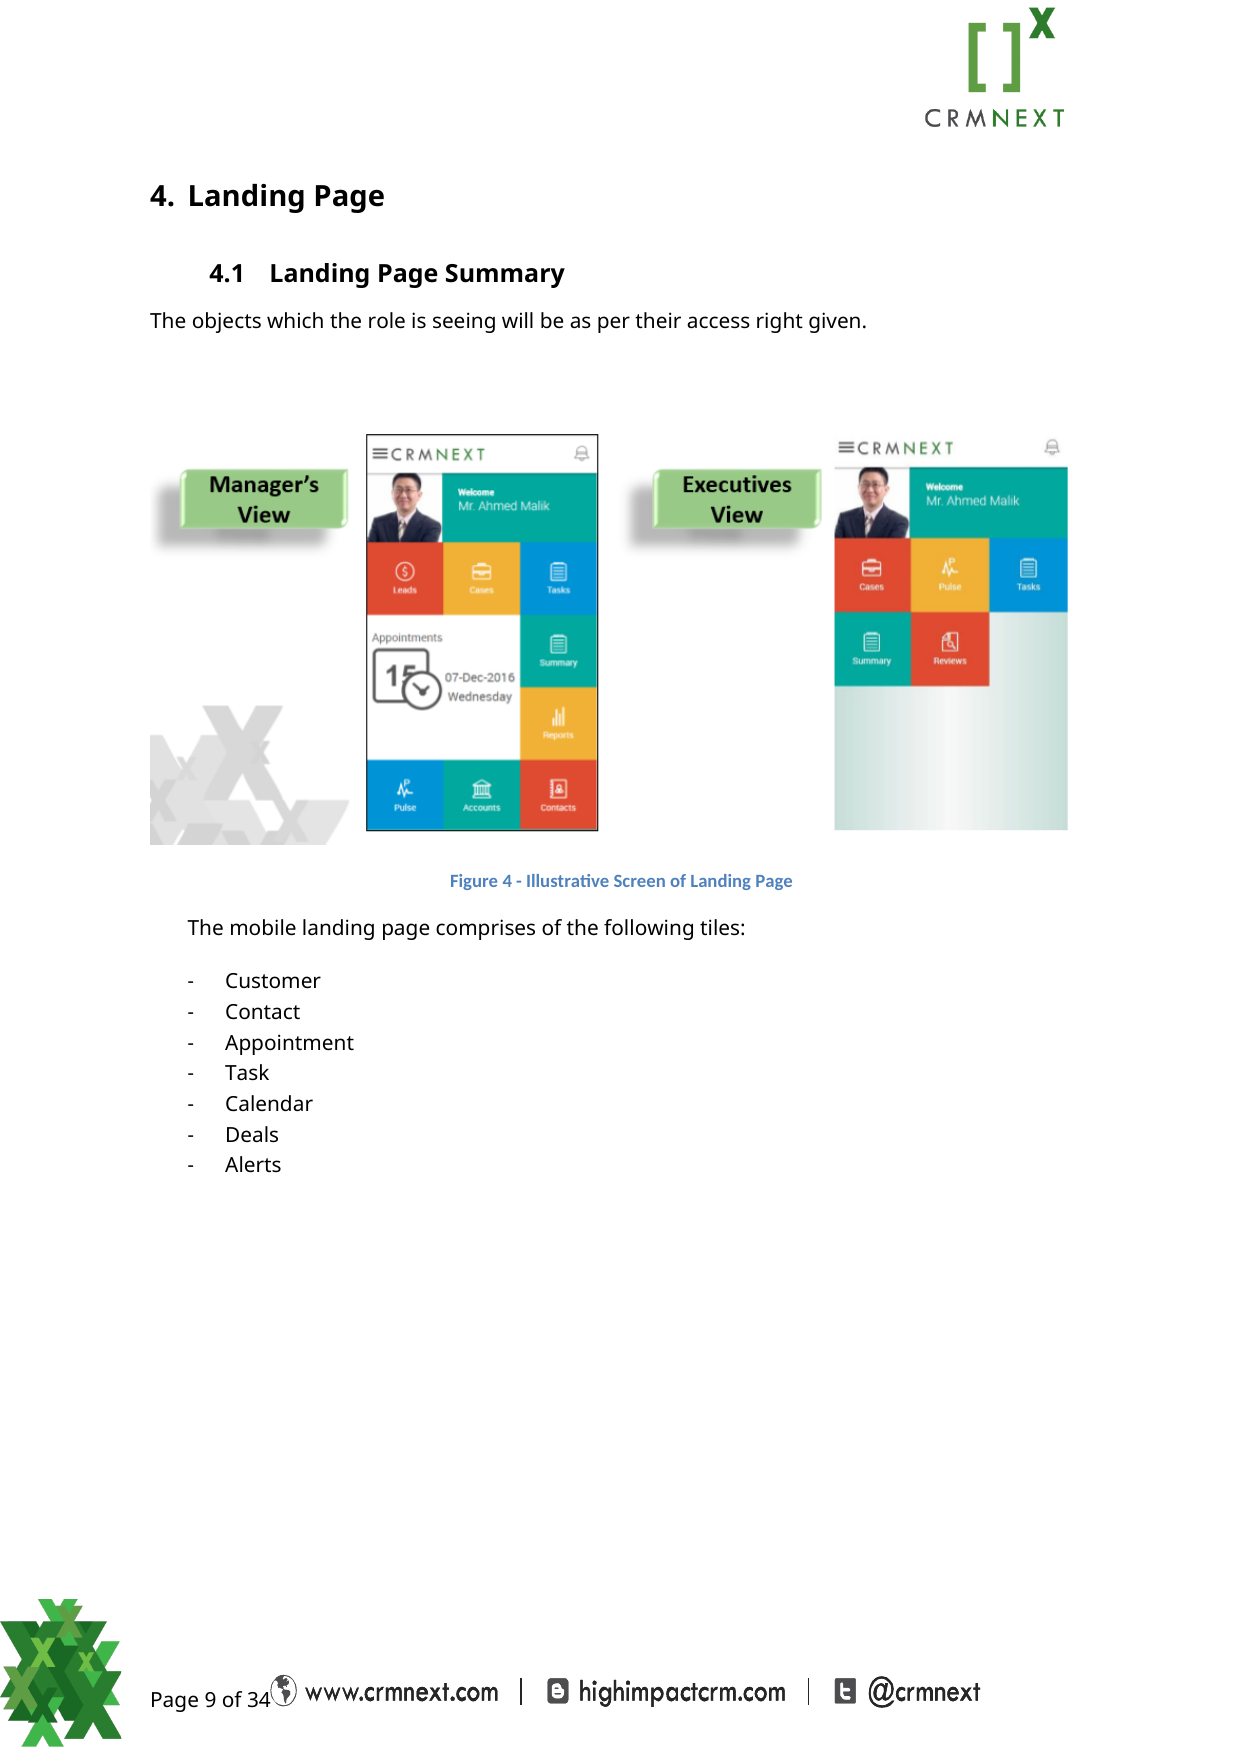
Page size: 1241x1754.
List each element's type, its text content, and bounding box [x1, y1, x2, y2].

list Customer [187, 967, 1093, 995]
list Task [187, 1058, 1093, 1087]
list Deals [187, 1120, 1093, 1148]
list Calendar [187, 1089, 1093, 1118]
picture [0, 1599, 122, 1746]
list Appointment [187, 1028, 1093, 1056]
text The mobile landing page comprises of the following tiles: [187, 913, 1093, 942]
list Alerts [187, 1150, 1093, 1179]
list Contact [187, 997, 1093, 1026]
text The objects which the role is seeing will be as per their access right given. [150, 306, 1093, 335]
picture [915, 0, 1073, 146]
subtitle Landing Page [150, 175, 1093, 215]
subtitle Landing Page Summary [209, 255, 1093, 289]
text Figure 4 - Illustrative Screen of Landing Page [150, 869, 1093, 892]
picture [150, 413, 1093, 845]
